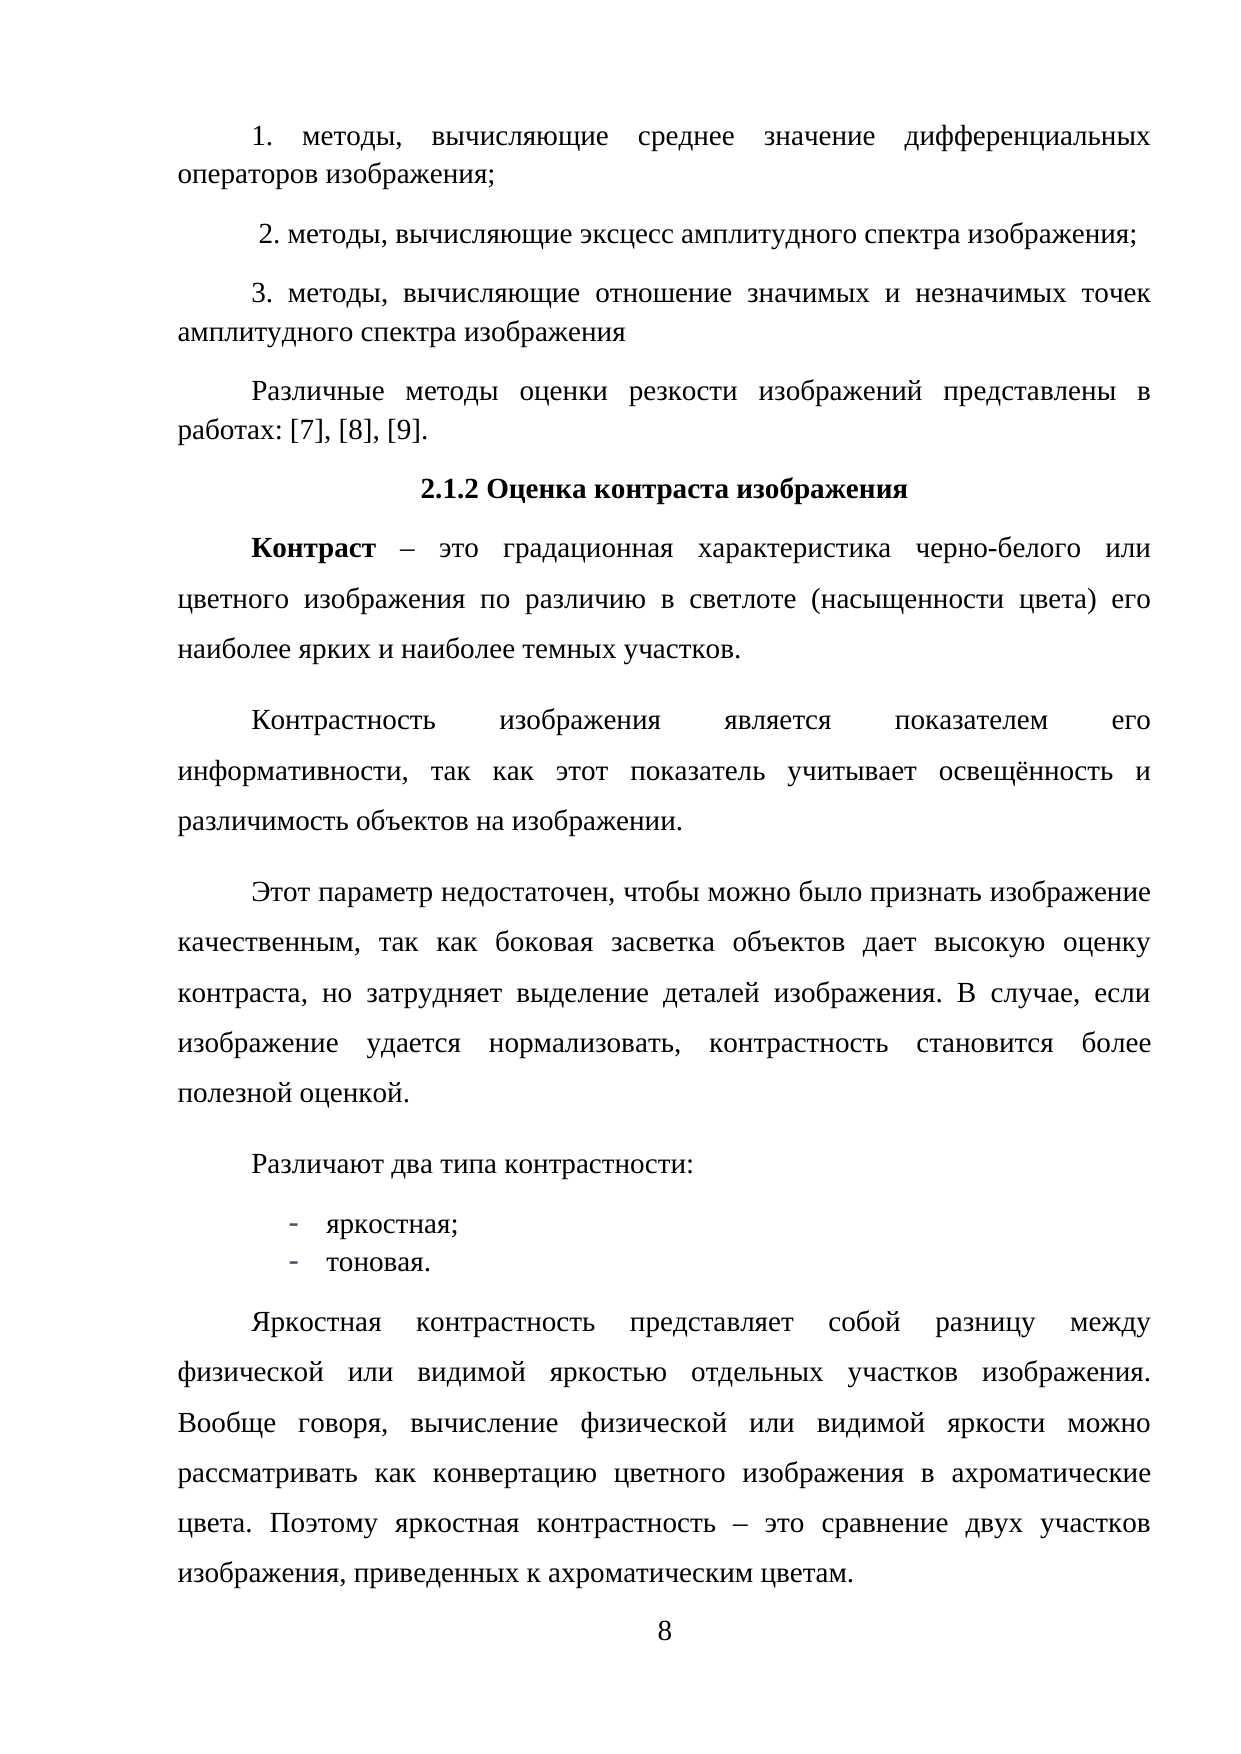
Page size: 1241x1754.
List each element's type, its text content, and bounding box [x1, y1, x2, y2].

text 2. методы, вычисляющие эксцесс амплитудного спектра изображения; [177, 216, 1152, 249]
text 1. методы, вычисляющие среднее значение дифференциальных операторов изображения; [177, 118, 1152, 190]
list яркостная; [288, 1206, 1152, 1239]
list тоновая. [288, 1244, 1152, 1278]
subtitle 2.1.2 Оценка контраста изображения [177, 471, 1152, 505]
text 3. методы, вычисляющие отношение значимых и незначимых точек амплитудного спектра изображения [177, 275, 1152, 347]
text Контрастность изображения является показателем его информативности, так как этот показатель учитывает освещённость и различимость объектов на изображении. [177, 702, 1152, 837]
text Яркостная контрастность представляет собой разницу между физической или видимой яркостью отдельных участков изображения. Вообще говоря, вычисление физической или видимой яркости можно рассматривать как конвертацию цветного изображения в ахроматические цвета. Поэтому яркостная контрастность – это сравнение двух участков изображения, приведенных к ахроматическим цветам. [177, 1304, 1152, 1589]
text Контраст – это градационная характеристика черно-белого или цветного изображения по различию в светлоте (насыщенности цвета) его наиболее ярких и наиболее темных участков. [177, 531, 1152, 665]
text Различают два типа контрастности: [177, 1147, 1152, 1180]
text Различные методы оценки резкости изображений представлены в работах: [7], [8], [9]. [177, 373, 1152, 445]
text Этот параметр недостаточен, чтобы можно было признать изображение качественным, так как боковая засветка объектов дает высокую оценку контраста, но затрудняет выделение деталей изображения. В случае, если изображение удается нормализовать, контрастность становится более полезной оценкой. [177, 874, 1152, 1109]
